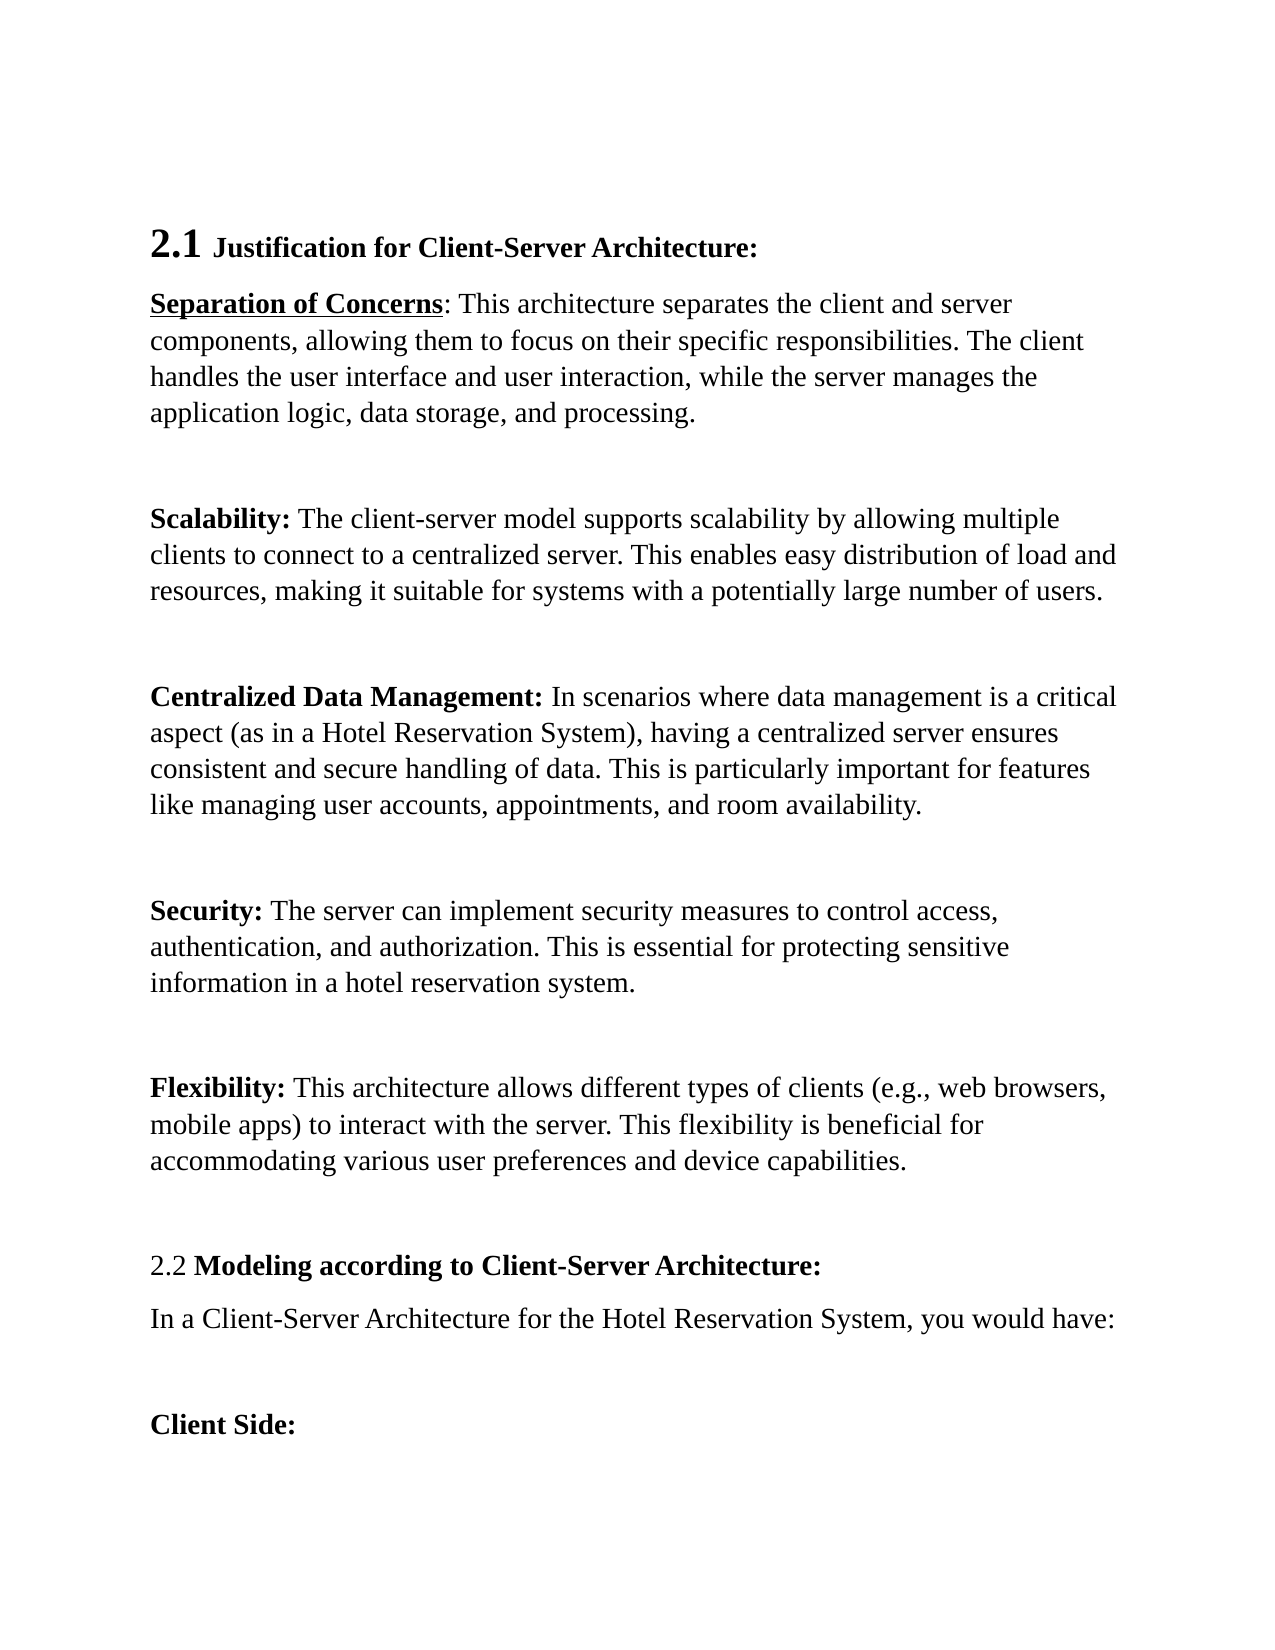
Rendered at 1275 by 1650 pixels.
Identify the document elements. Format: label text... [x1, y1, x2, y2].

text Scalability: The client-server model supports scalability by allowing multiple clients to connect to a centralized server. This enables easy distribution of load and resources, making it suitable for systems with a potentially large number of users. [150, 501, 1125, 607]
text Client Side: [150, 1407, 1125, 1441]
text In a Client-Server Architecture for the Hotel Reservation System, you would have: [150, 1301, 1125, 1335]
text Security: The server can implement security measures to control access, authentication, and authorization. This is essential for protecting sensitive information in a hotel reservation system. [150, 893, 1125, 998]
text 2.2 Modeling according to Client-Server Architecture: [150, 1248, 1125, 1282]
text Separation of Concerns: This architecture separates the client and server components, allowing them to focus on their specific responsibilities. The client handles the user interface and user interaction, while the server manages the application logic, data storage, and processing. [150, 287, 1125, 429]
text 2.1 Justification for Client-Server Architecture: [150, 218, 1125, 266]
text Centralized Data Management: In scenarios where data management is a critical aspect (as in a Hotel Reservation System), having a centralized server ensures consistent and secure handling of data. This is particularly important for features like managing user accounts, appointments, and room availability. [150, 679, 1125, 821]
text Flexibility: This architecture allows different types of clients (e.g., web browsers, mobile apps) to interact with the server. This flexibility is beneficial for accommodating various user preferences and device capabilities. [150, 1071, 1125, 1176]
